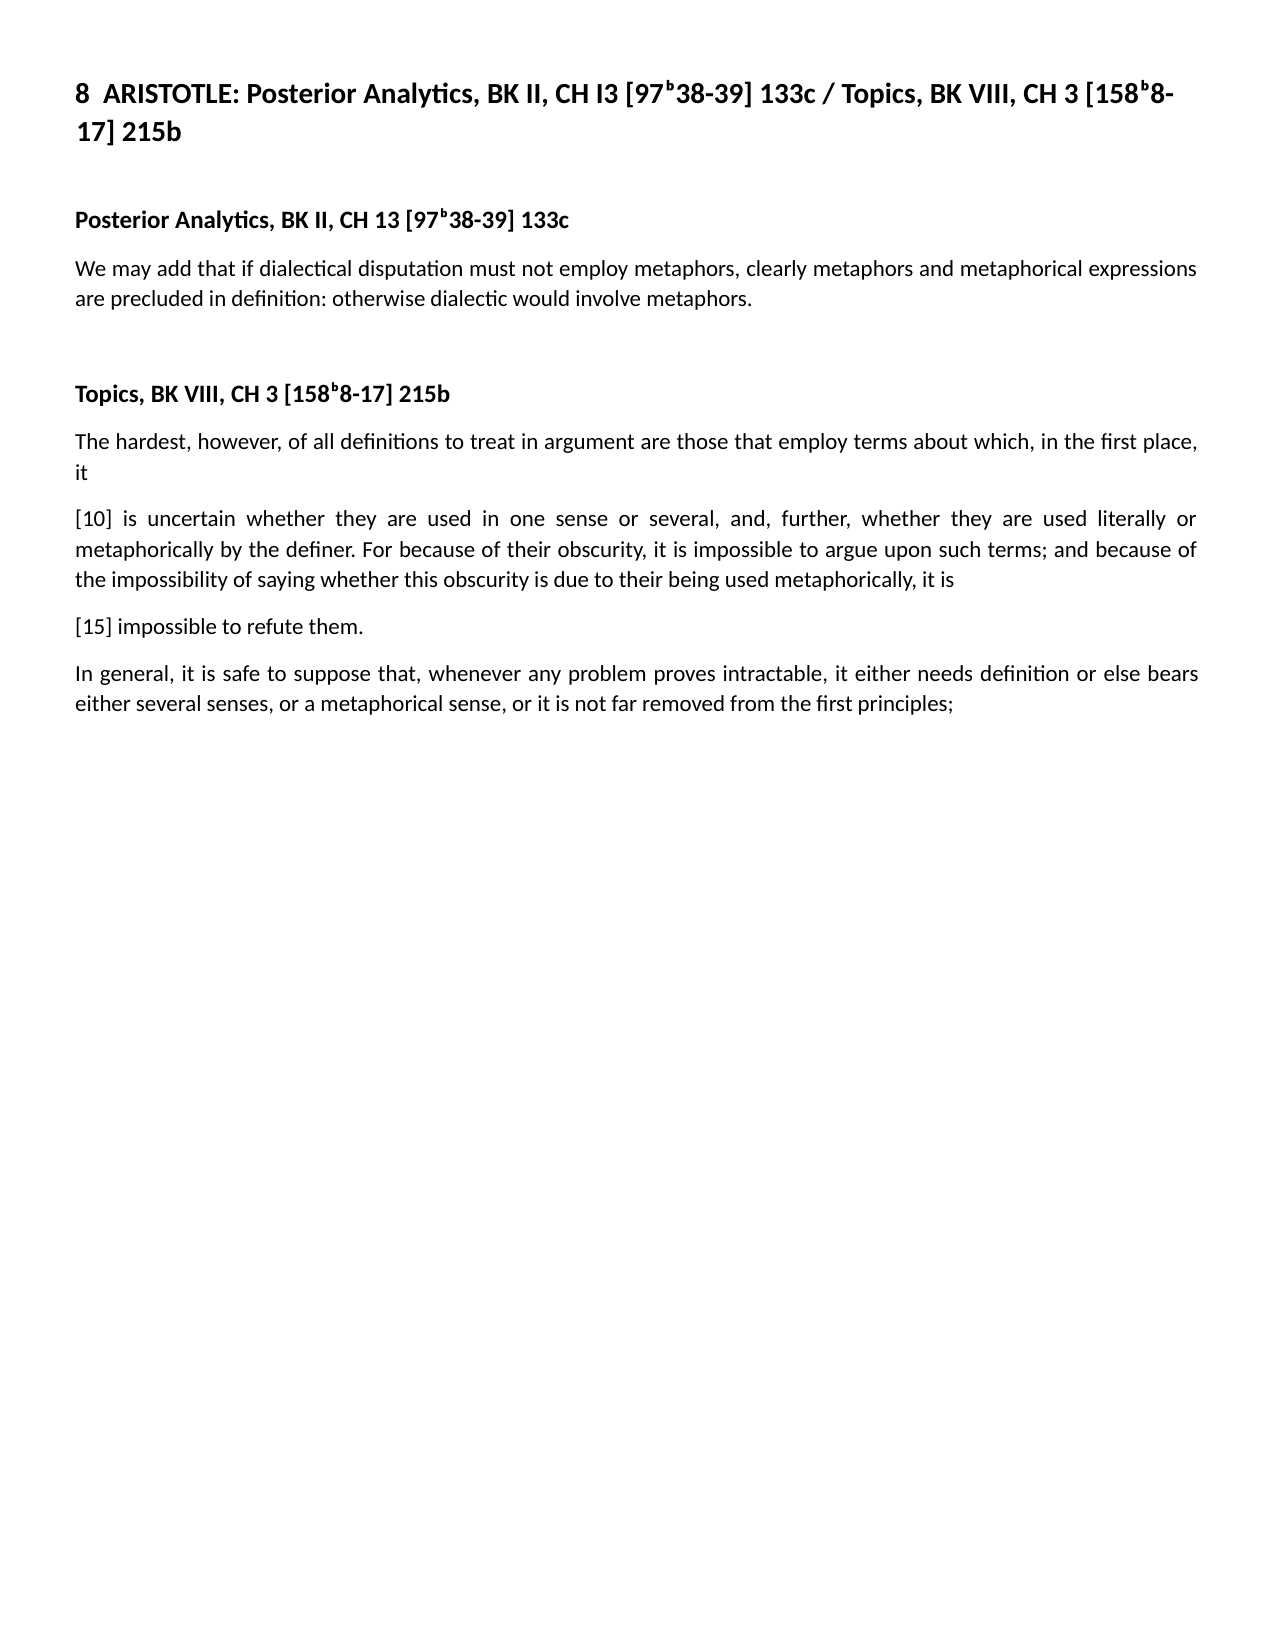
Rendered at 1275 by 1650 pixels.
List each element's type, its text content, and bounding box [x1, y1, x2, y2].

text Topics, BK VIII, CH 3 [158ᵇ8-17] 215b [75, 378, 1200, 408]
text [15] impossible to refute them. [75, 612, 1200, 640]
text The hardest, however, of all definitions to treat in argument are those that employ terms about which, in the first place, it [75, 427, 1200, 486]
subtitle 8 ARISTOTLE: Posterior Analytics, BK II, CH I3 [97ᵇ38-39] 133c / Topics, BK VIII, CH 3 [158ᵇ8-17] 215b [75, 75, 1200, 149]
text Posterior Analytics, BK II, CH 13 [97ᵇ38-39] 133c [75, 204, 1200, 235]
text We may add that if dialectical disputation must not employ metaphors, clearly metaphors and metaphorical expressions are precluded in definition: otherwise dialectic would involve metaphors. [75, 254, 1200, 312]
text In general, it is safe to suppose that, whenever any problem proves intractable, it either needs definition or else bears either several senses, or a metaphorical sense, or it is not far removed from the first principles; [75, 659, 1200, 717]
text [10] is uncertain whether they are used in one sense or several, and, further, whether they are used literally or metaphorically by the definer. For because of their obscurity, it is impossible to argue upon such terms; and because of the impossibility of saying whether this obscurity is due to their being used metaphorically, it is [75, 504, 1200, 593]
